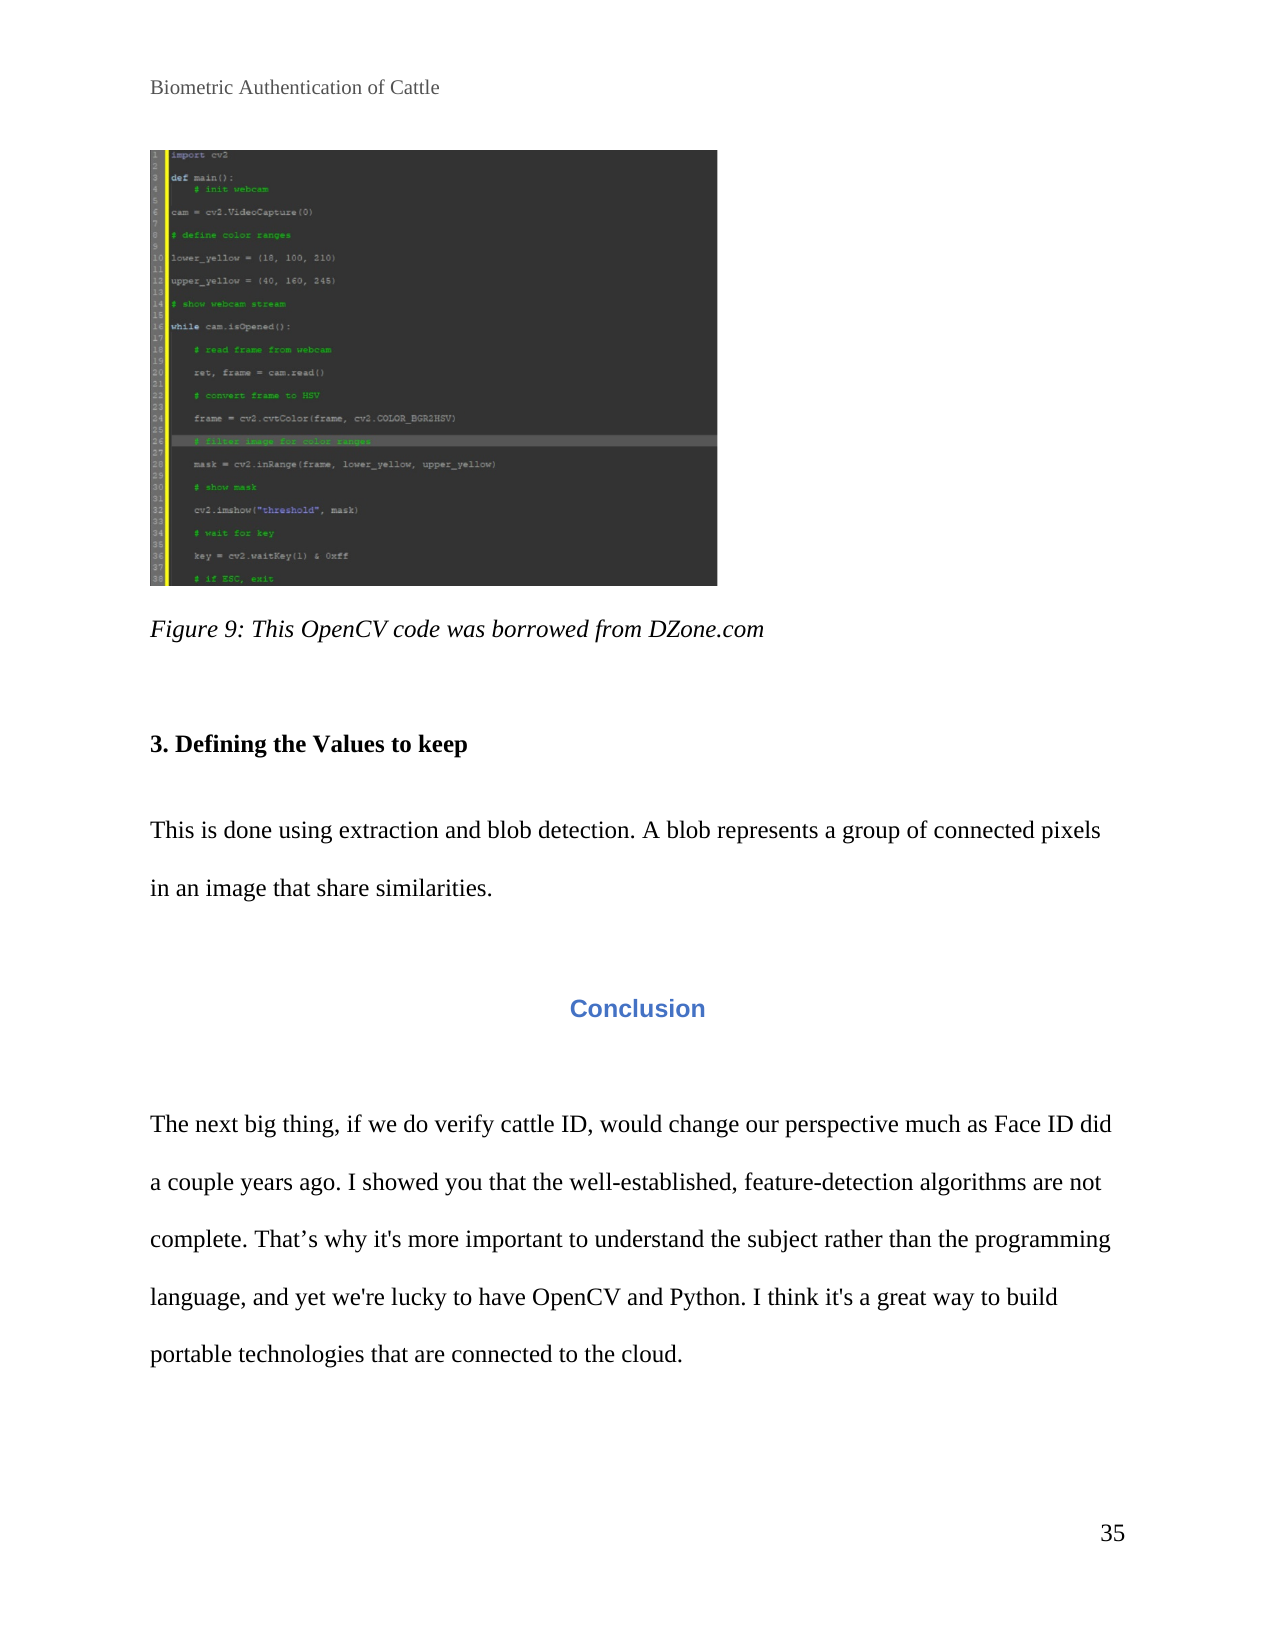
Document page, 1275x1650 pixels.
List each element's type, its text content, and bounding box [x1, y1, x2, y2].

text It's good for the field of computer vision that we have such a variety of algorithms. I'm not discouraged by this in by any means because we know that new computer science must be competitive. My project will need at least two years of improvements and updates to become a reality and when I finally return to it I hope to acquire enough funding to create a physical system. Although, almost all my models could be ruled out in the event a more efficient programming language evolves for microcontrollers. Python is becoming more popular among developers, and Micro Python is the programming language of choice for creative scientists like me. There is a very nice sentence by University of Cambridge theoretical physicist Damien George—Micro Python founder—who says, “I needed something very small, but powerful — something with a lot of input and output lines that I was able to precisely control […]" [150, 610, 1125, 1214]
text The next big thing, if we do verify cattle ID, would change our perspective much as Face ID did a couple years ago. I showed you that the well-established, feature-detection algorithms are not complete. That’s why it's more important to understand the subject rather than the programming language, and yet we're lucky to have OpenCV and Python. I think it's a great way to build portable technologies that are connected to the cloud. [150, 265, 1125, 524]
subtitle Conclusion [150, 150, 1125, 236]
text I just spent a year researching and experimenting this Cattle ID because my collaborator and I have discovered the need for it. This work is about convenience for the user, but it’s also about the value and welfare of farm animals. [150, 1300, 1125, 1444]
